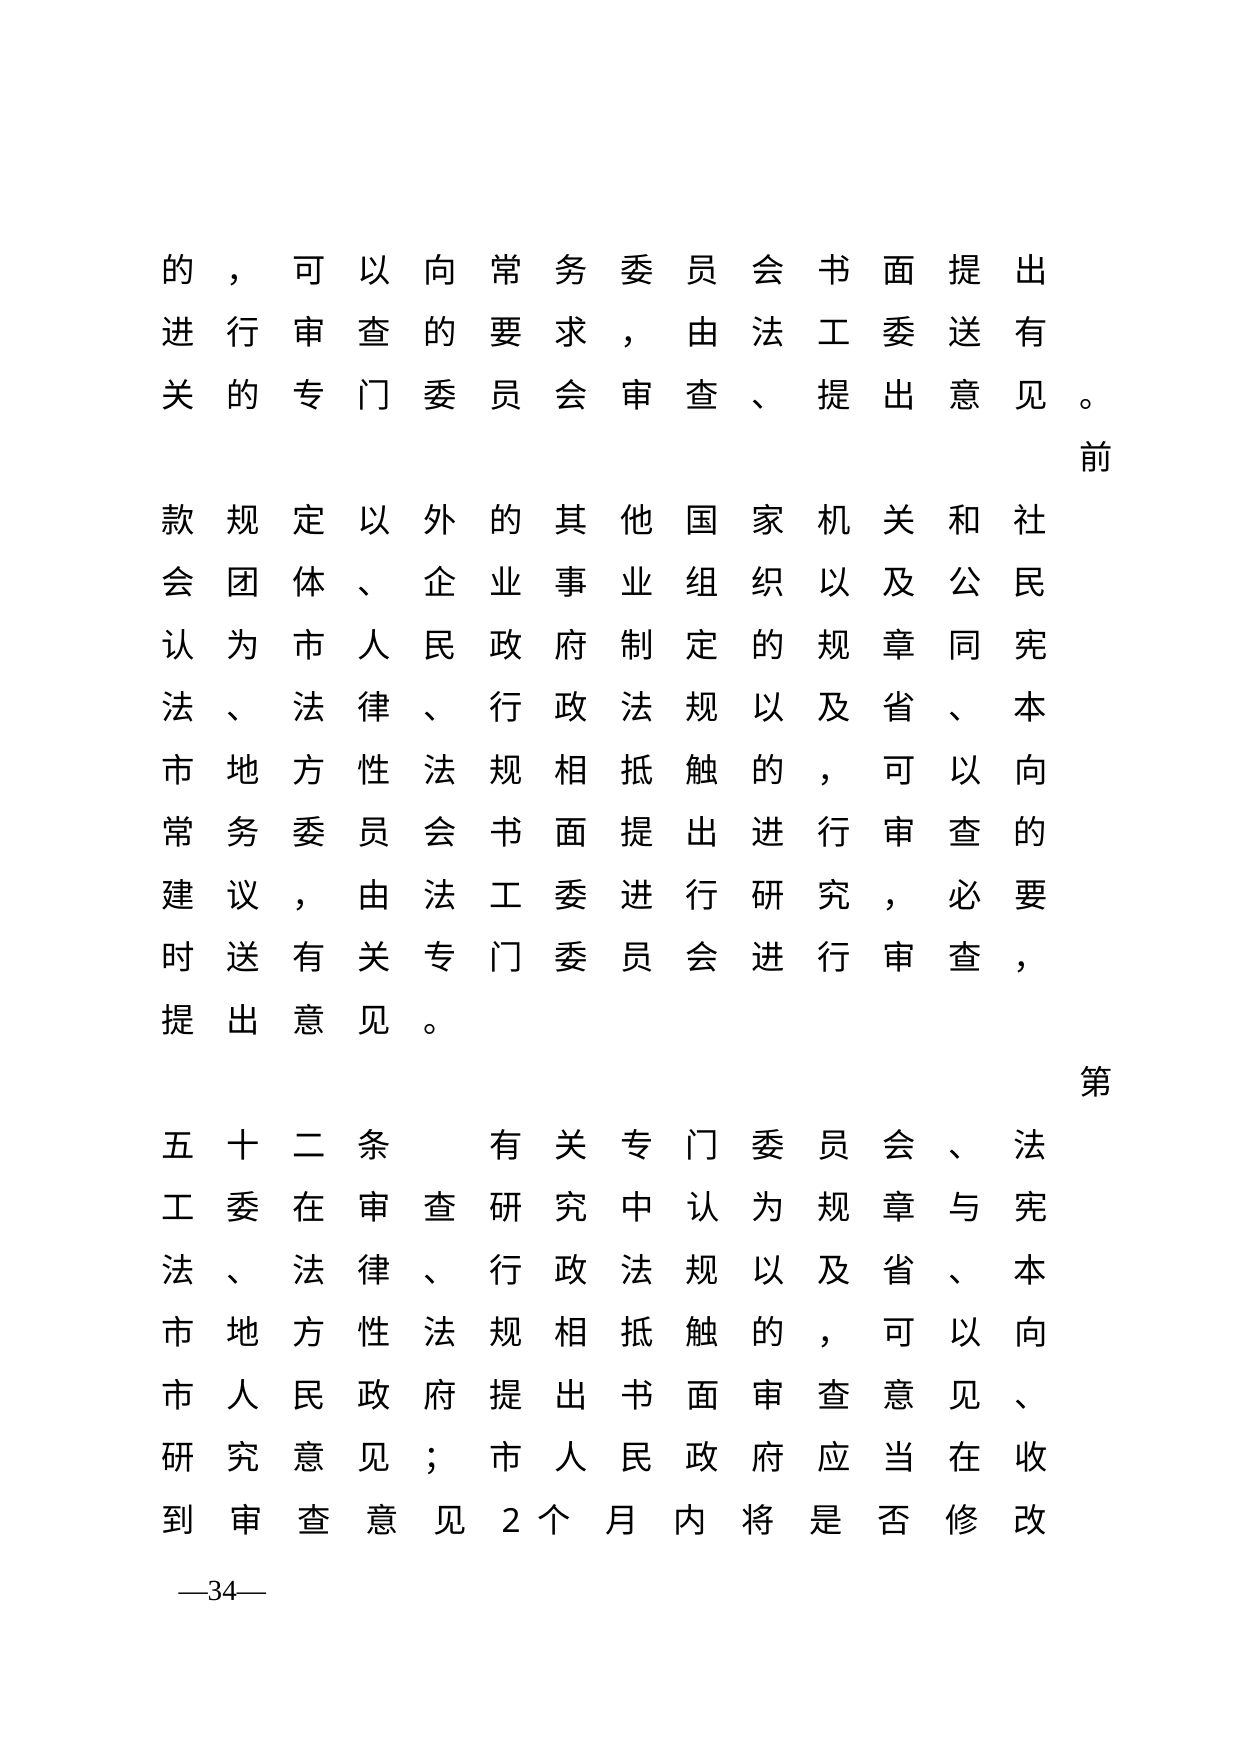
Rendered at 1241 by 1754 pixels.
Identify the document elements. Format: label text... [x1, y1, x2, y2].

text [161, 236, 1079, 424]
text 前款规定以外的其他国家机关和社会团体、企业事业组织以及公民认为市人民政府制定的规章同宪法、法律、行政法规以及省、本市地方性法规相抵触的，可以向常务委员会书面提出进行审查的建议，由法工委进行研究，必要时送有关专门委员会进行审查，提出意见。 [161, 424, 1079, 1049]
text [161, 1049, 1079, 1549]
